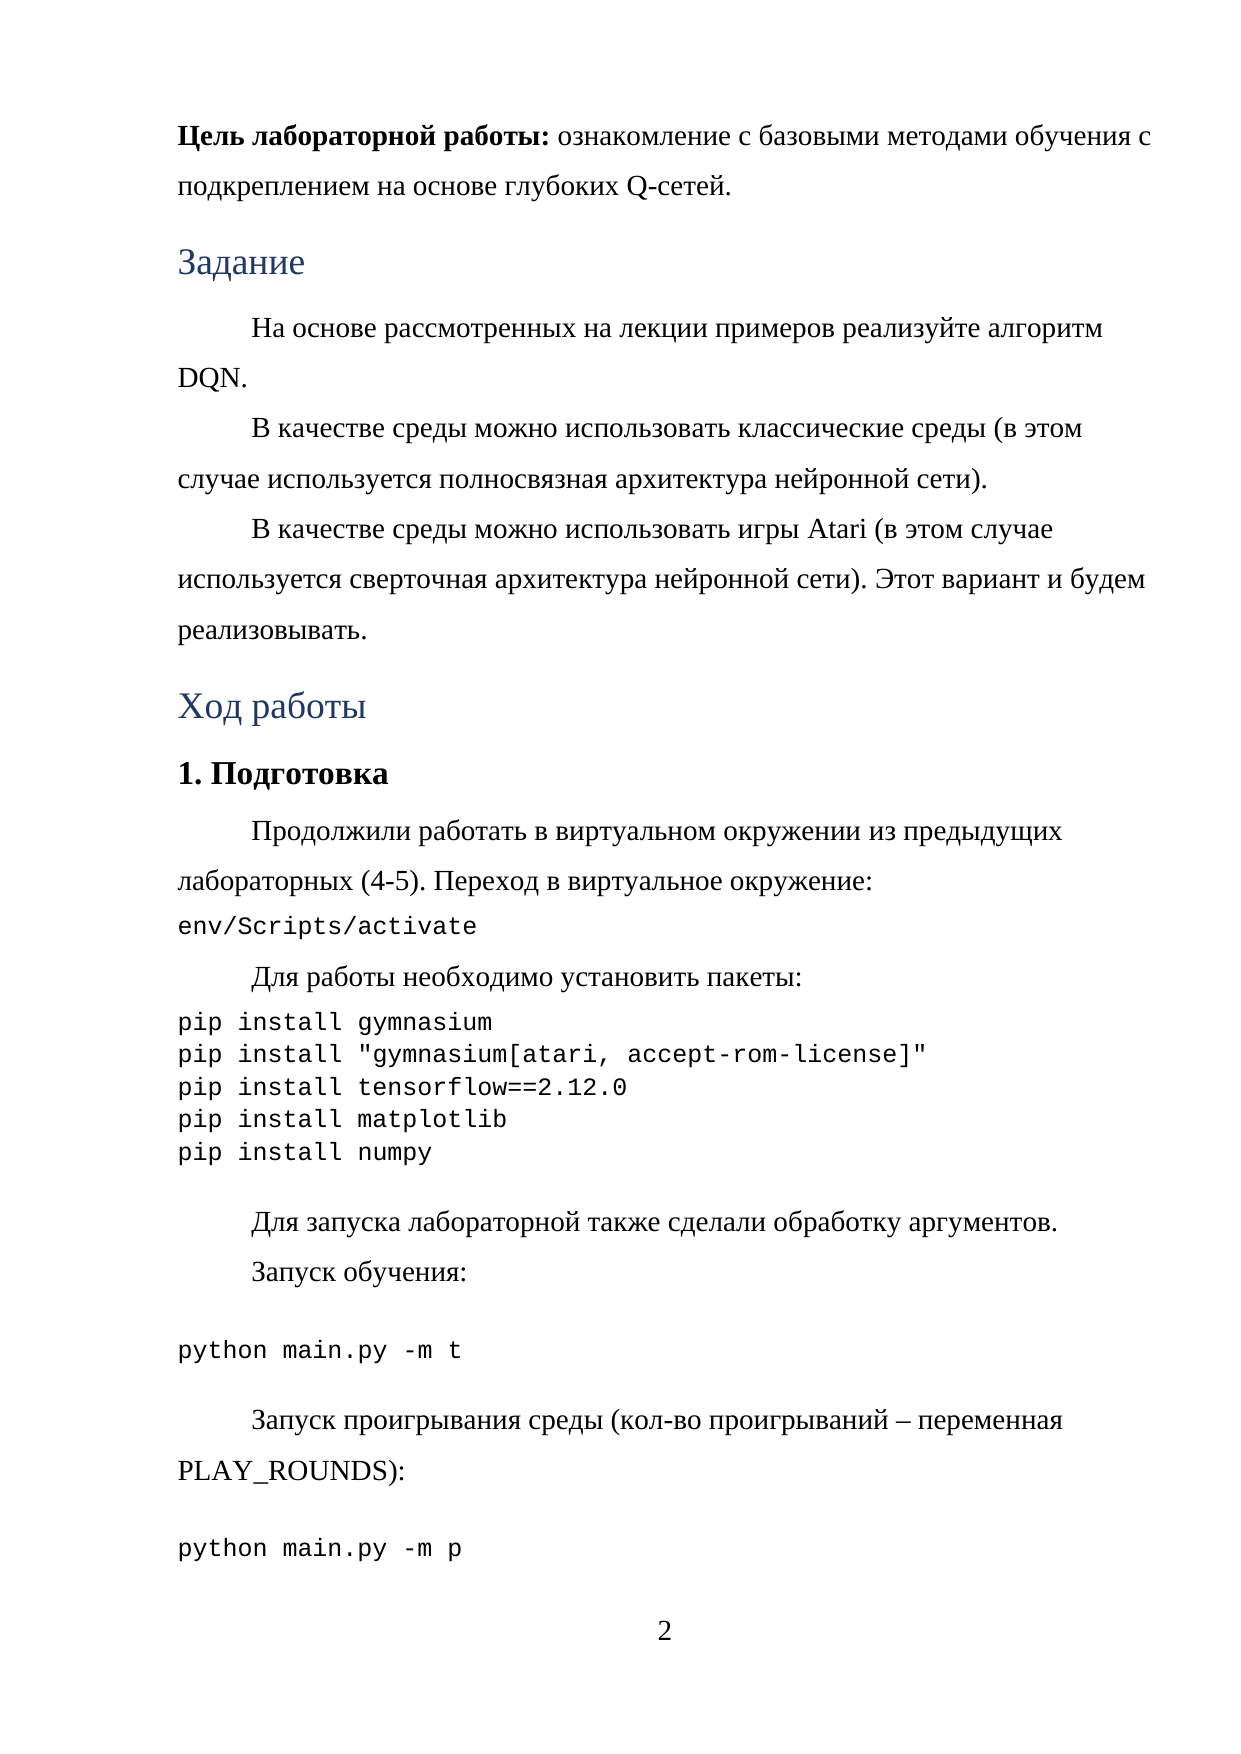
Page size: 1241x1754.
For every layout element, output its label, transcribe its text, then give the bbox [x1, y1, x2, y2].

text python main.py -m p [177, 1536, 1152, 1564]
text python main.py -m t [177, 1337, 1152, 1366]
text Для запуска лабораторной также сделали обработку аргументов. [177, 1204, 1152, 1238]
text pip install gymnasium [177, 1009, 1152, 1038]
text В качестве среды можно использовать игры Atari (в этом случае используется сверточная архитектура нейронной сети). Этот вариант и будем реализовывать. [177, 511, 1152, 645]
text Для работы необходимо установить пакеты: [177, 959, 1152, 992]
text env/Scripts/activate [177, 913, 1152, 942]
subtitle Задание [177, 239, 1152, 283]
text pip install "gymnasium[atari, accept-rom-license]" [177, 1042, 1152, 1070]
text pip install tensorflow==2.12.0 [177, 1074, 1152, 1103]
subtitle Ход работы [177, 683, 1152, 726]
text Запуск обучения: [177, 1254, 1152, 1288]
text На основе рассмотренных на лекции примеров реализуйте алгоритм DQN. [177, 310, 1152, 394]
text В качестве среды можно использовать классические среды (в этом случае используется полносвязная архитектура нейронной сети). [177, 411, 1152, 494]
text Цель лабораторной работы: ознакомление с базовыми методами обучения с подкреплением на основе глубоких Q-сетей. [177, 118, 1152, 202]
text pip install matplotlib [177, 1107, 1152, 1135]
text pip install numpy [177, 1139, 1152, 1168]
subtitle 1. Подготовка [177, 753, 1152, 792]
text Продолжили работать в виртуальном окружении из предыдущих лабораторных (4-5). Переход в виртуальное окружение: [177, 813, 1152, 896]
text Запуск проигрывания среды (кол-во проигрываний – переменная PLAY_ROUNDS): [177, 1402, 1152, 1486]
